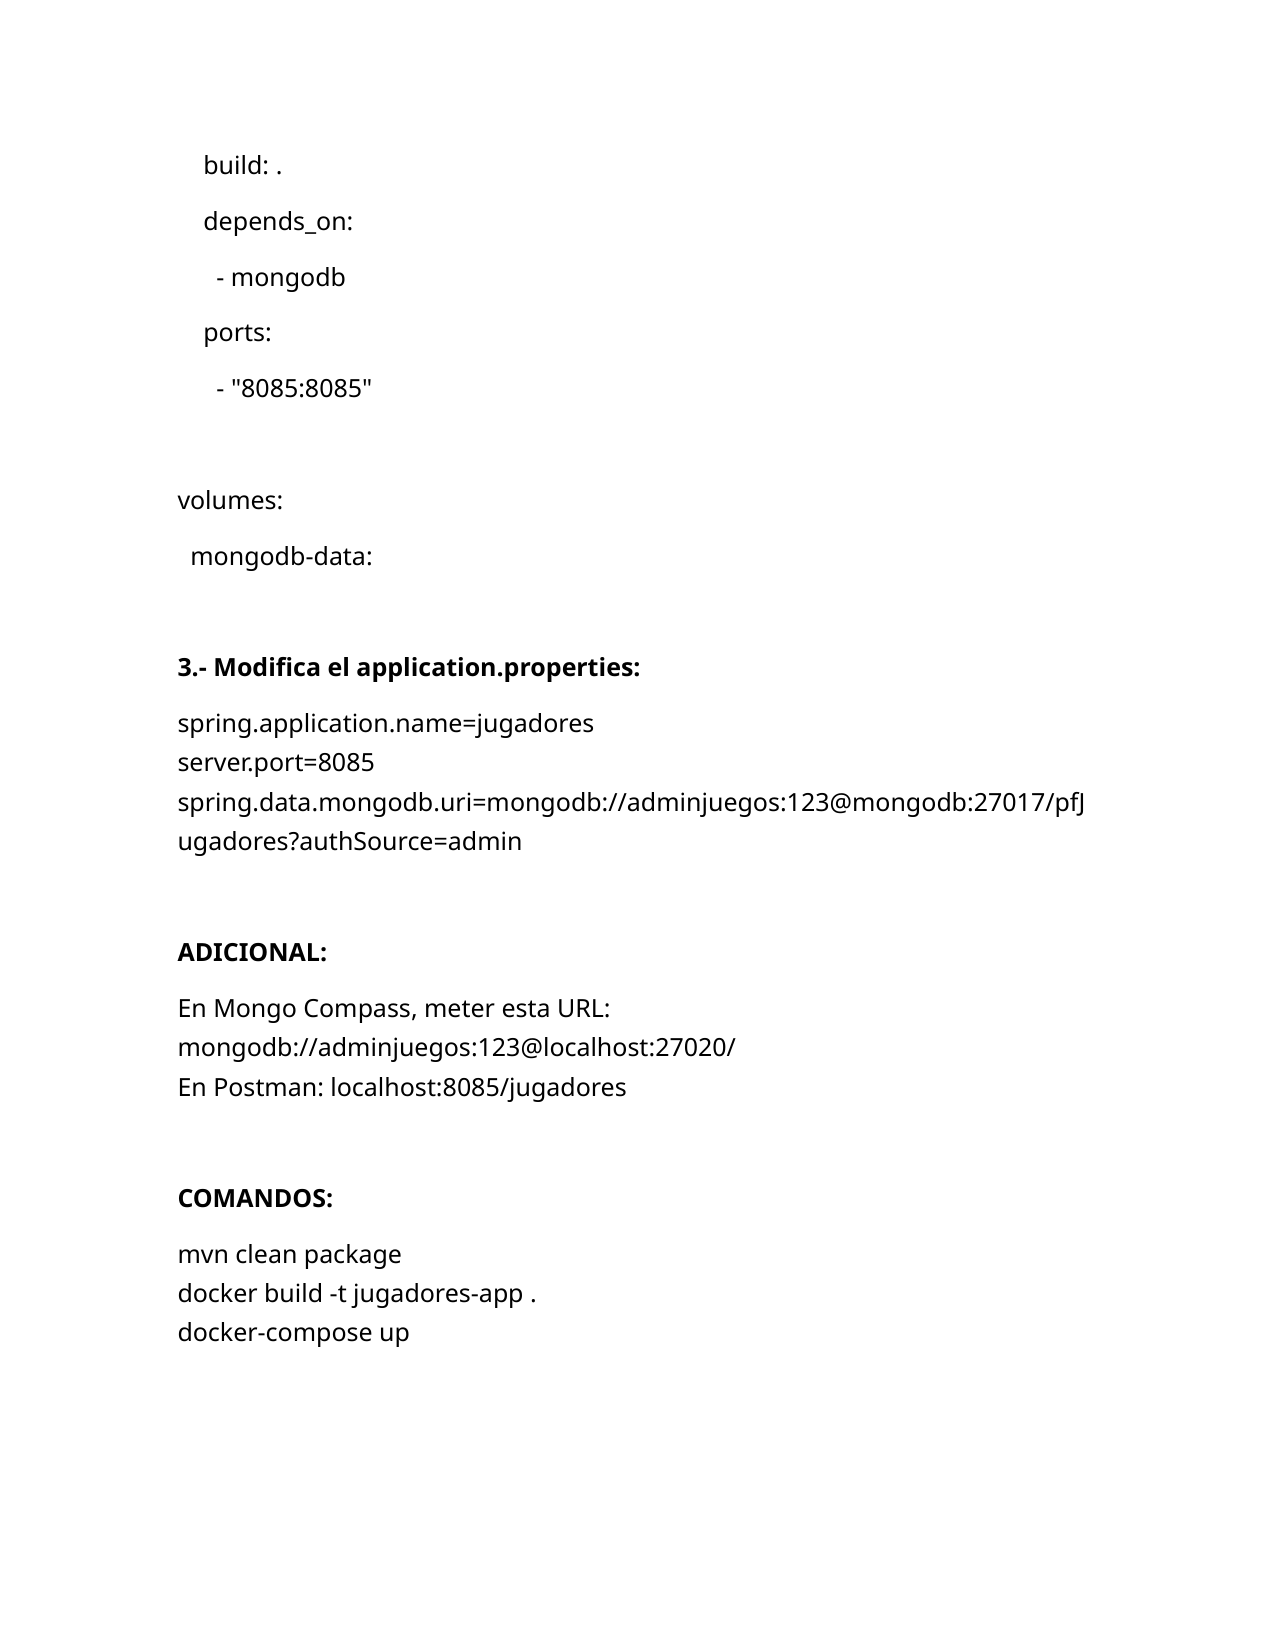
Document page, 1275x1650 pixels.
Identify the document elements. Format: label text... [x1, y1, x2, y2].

text volumes: [177, 483, 1098, 517]
text depends_on: [177, 203, 1098, 237]
text 3.- Modifica el application.properties: [177, 650, 1098, 684]
text - "8085:8085" [177, 371, 1098, 405]
text mvn clean package [177, 1237, 1098, 1271]
text COMANDOS: [177, 1181, 1098, 1215]
text En Mongo Compass, meter esta URL: mongodb://adminjuegos:123@localhost:27020/ En Postman: localhost:8085/jugadores [177, 991, 1098, 1103]
text docker build -t jugadores-app . docker-compose up [177, 1276, 1098, 1349]
text spring.application.name=jugadores server.port=8085 spring.data.mongodb.uri=mongodb://adminjuegos:123@mongodb:27017/pfJugadores?authSource=admin [177, 706, 1098, 857]
text ports: [177, 315, 1098, 349]
text mongodb-data: [177, 538, 1098, 572]
text - mongodb [177, 259, 1098, 293]
text build: . [177, 148, 1098, 182]
text ADICIONAL: [177, 935, 1098, 969]
